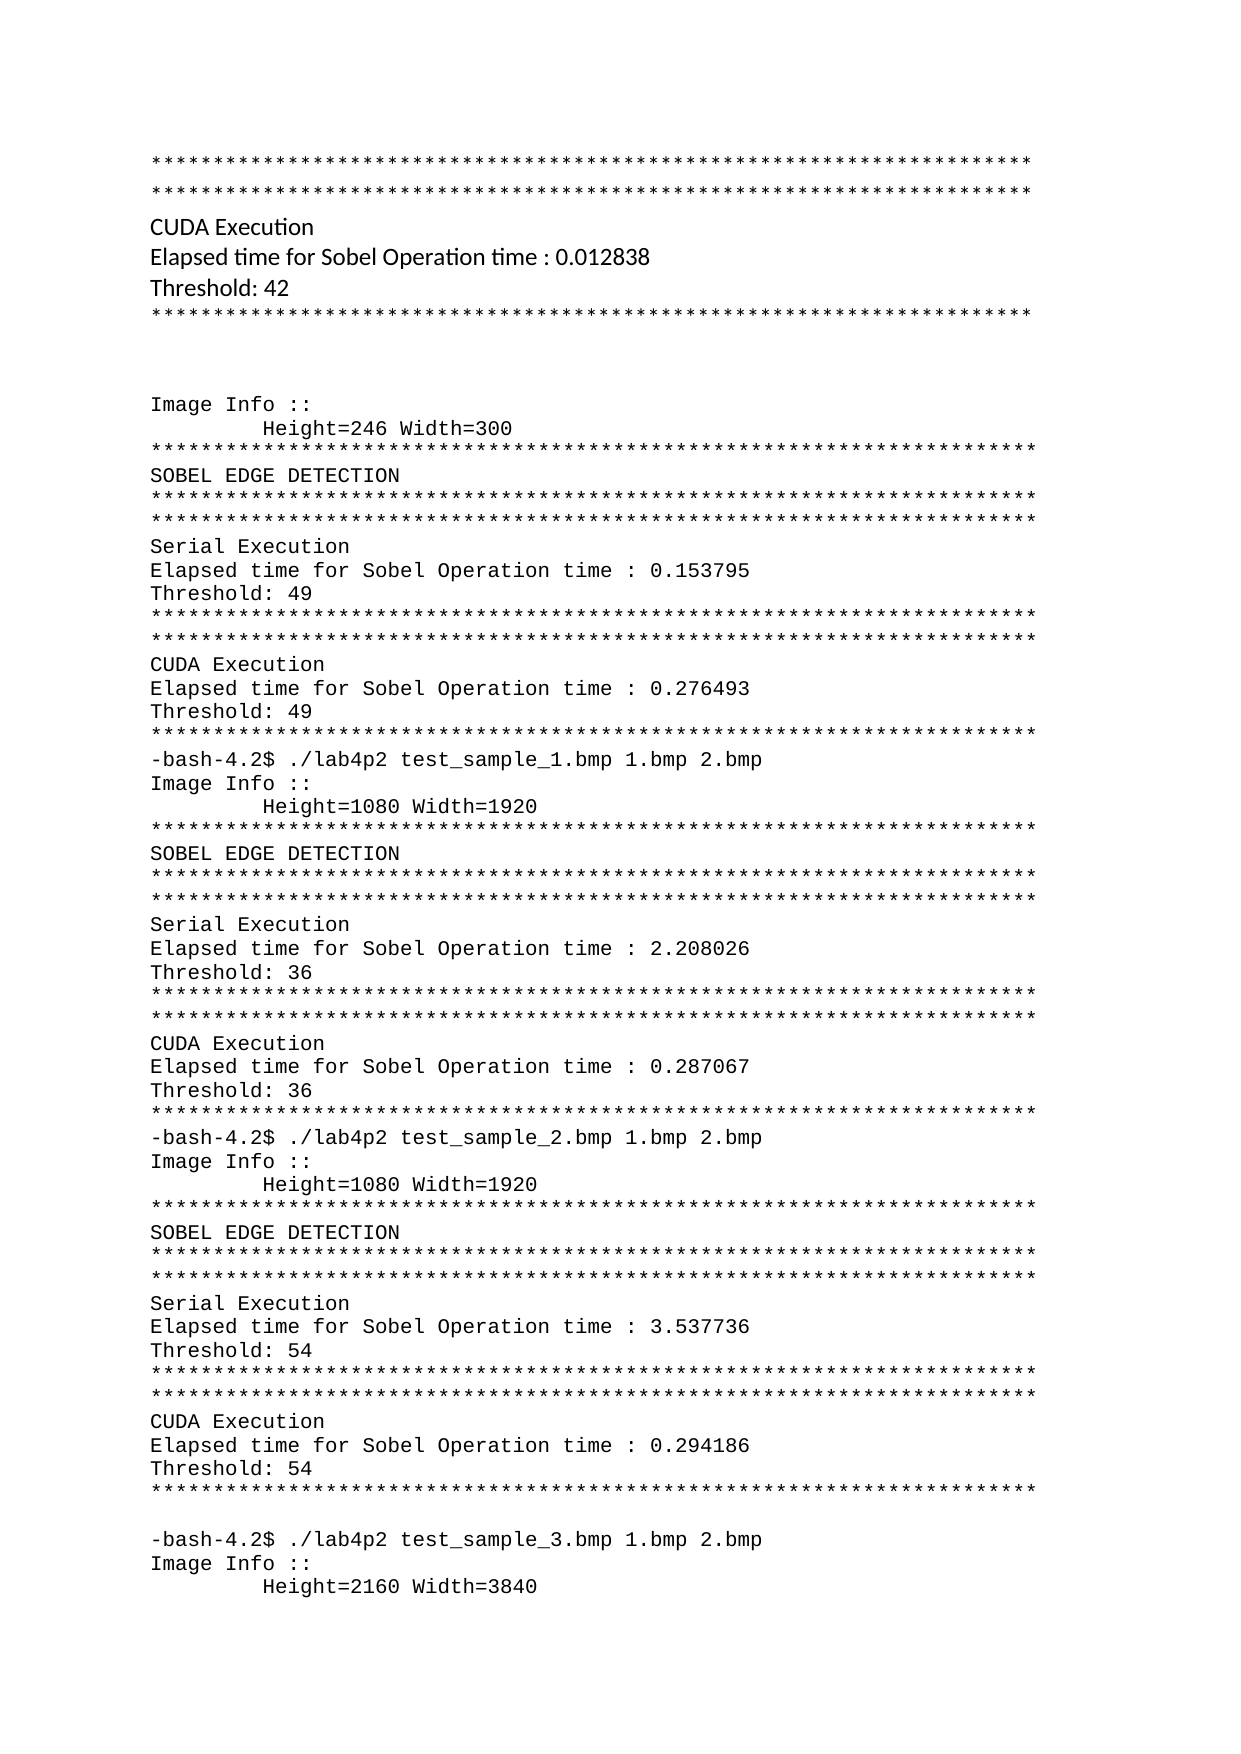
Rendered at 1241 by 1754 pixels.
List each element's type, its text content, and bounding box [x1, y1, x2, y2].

text *********************************************************************** [150, 1198, 1090, 1222]
text *********************************************************************** [150, 1245, 1090, 1269]
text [150, 181, 1090, 211]
text Height=1080 Width=1920 [150, 1174, 1090, 1198]
text *********************************************************************** [150, 303, 1090, 333]
text *********************************************************************** [150, 441, 1090, 465]
text *********************************************************************** [150, 725, 1090, 749]
text Elapsed time for Sobel Operation time : 2.208026 [150, 938, 1090, 962]
text *********************************************************************** [150, 1009, 1090, 1033]
text SOBEL EDGE DETECTION [150, 843, 1090, 867]
text *********************************************************************** [150, 1269, 1090, 1293]
text Image Info :: [150, 772, 1090, 796]
text Image Info :: [150, 1553, 1090, 1576]
text Elapsed time for Sobel Operation time : 0.287067 [150, 1056, 1090, 1080]
text CUDA Execution [150, 1411, 1090, 1434]
text Elapsed time for Sobel Operation time : 3.537736 [150, 1316, 1090, 1340]
text Elapsed time for Sobel Operation time : 0.153795 [150, 560, 1090, 583]
text SOBEL EDGE DETECTION [150, 465, 1090, 489]
text *********************************************************************** [150, 607, 1090, 631]
text Threshold: 49 [150, 702, 1090, 725]
text *********************************************************************** [150, 1103, 1090, 1127]
text *********************************************************************** [150, 867, 1090, 891]
text Threshold: 42 [150, 272, 1090, 303]
text Image Info :: [150, 1151, 1090, 1174]
text *********************************************************************** [150, 489, 1090, 512]
text Threshold: 54 [150, 1340, 1090, 1364]
text -bash-4.2$ ./lab4p2 test_sample_1.bmp 1.bmp 2.bmp [150, 749, 1090, 772]
text Threshold: 49 [150, 583, 1090, 607]
text Elapsed time for Sobel Operation time : 0.294186 [150, 1434, 1090, 1458]
text CUDA Execution [150, 1033, 1090, 1056]
text Threshold: 36 [150, 1080, 1090, 1103]
text CUDA Execution [150, 654, 1090, 678]
text -bash-4.2$ ./lab4p2 test_sample_3.bmp 1.bmp 2.bmp [150, 1529, 1090, 1553]
text Threshold: 36 [150, 962, 1090, 985]
text *********************************************************************** [150, 1364, 1090, 1387]
text *********************************************************************** [150, 631, 1090, 654]
text *********************************************************************** [150, 891, 1090, 914]
text SOBEL EDGE DETECTION [150, 1222, 1090, 1245]
text Height=246 Width=300 [150, 418, 1090, 441]
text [150, 150, 1090, 181]
text *********************************************************************** [150, 512, 1090, 536]
text CUDA Execution [150, 211, 1090, 242]
text -bash-4.2$ ./lab4p2 test_sample_2.bmp 1.bmp 2.bmp [150, 1127, 1090, 1151]
text *********************************************************************** [150, 985, 1090, 1009]
text Image Info :: [150, 394, 1090, 418]
text *********************************************************************** [150, 1387, 1090, 1411]
text Elapsed time for Sobel Operation time : 0.276493 [150, 678, 1090, 702]
text Height=2160 Width=3840 [150, 1576, 1090, 1600]
text Threshold: 54 [150, 1458, 1090, 1482]
text Height=1080 Width=1920 [150, 796, 1090, 820]
text Elapsed time for Sobel Operation time : 0.012838 [150, 242, 1090, 272]
text *********************************************************************** [150, 820, 1090, 843]
text Serial Execution [150, 536, 1090, 560]
text Serial Execution [150, 914, 1090, 938]
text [150, 1482, 1090, 1506]
text Serial Execution [150, 1293, 1090, 1316]
